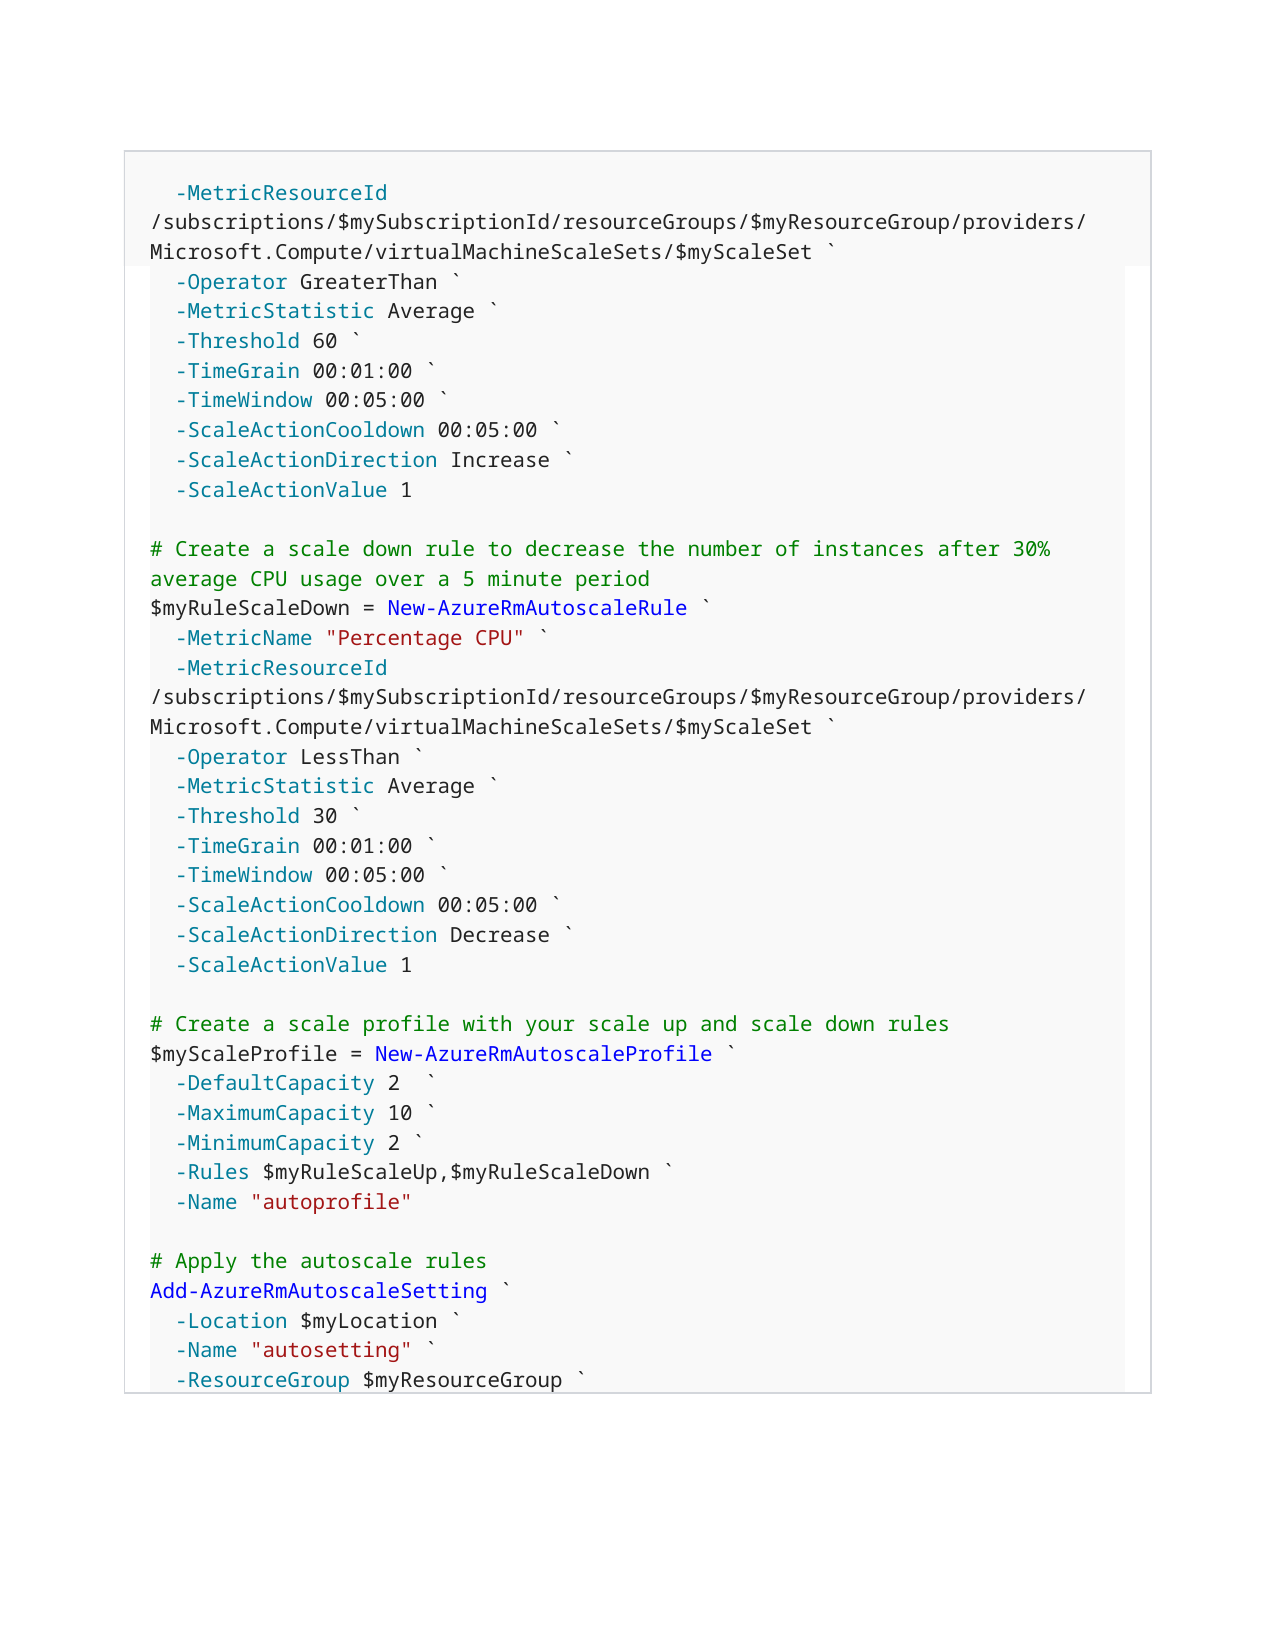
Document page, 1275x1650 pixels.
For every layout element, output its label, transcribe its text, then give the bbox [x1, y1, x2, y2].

text # Apply the autoscale rules [150, 1245, 1125, 1275]
text $myRuleScaleDown = New-AzureRmAutoscaleRule ` [150, 592, 1125, 622]
text -DefaultCapacity 2 ` [150, 1067, 1125, 1097]
text -ScaleActionCooldown 00:05:00 ` [150, 414, 1125, 444]
text -ScaleActionDirection Decrease ` [150, 919, 1125, 948]
text -MetricName "Percentage CPU" ` [150, 622, 1125, 652]
text -MinimumCapacity 2 ` [150, 1127, 1125, 1156]
text -MetricResourceId /subscriptions/$mySubscriptionId/resourceGroups/$myResourceGroup/providers/Microsoft.Compute/virtualMachineScaleSets/$myScaleSet ` [150, 652, 1125, 741]
text -MetricStatistic Average ` [150, 770, 1125, 800]
text $myScaleProfile = New-AzureRmAutoscaleProfile ` [150, 1037, 1125, 1067]
text -Operator GreaterThan ` [150, 266, 1125, 295]
text -MaximumCapacity 10 ` [150, 1097, 1125, 1127]
text -ScaleActionCooldown 00:05:00 ` [150, 889, 1125, 919]
text -Threshold 30 ` [150, 800, 1125, 830]
text -Operator LessThan ` [150, 741, 1125, 770]
text -Name "autoprofile" [150, 1186, 1125, 1216]
text -TimeWindow 00:05:00 ` [150, 859, 1125, 889]
text -TimeGrain 00:01:00 ` [150, 830, 1125, 859]
text # Create a scale down rule to decrease the number of instances after 30% average CPU usage over a 5 minute period [150, 533, 1125, 592]
text -Location $myLocation ` [150, 1305, 1125, 1334]
text Add-AzureRmAutoscaleSetting ` [150, 1275, 1125, 1305]
text # Create a scale profile with your scale up and scale down rules [150, 1008, 1125, 1037]
text -TimeGrain 00:01:00 ` [150, 355, 1125, 384]
text -Rules $myRuleScaleUp,$myRuleScaleDown ` [150, 1156, 1125, 1186]
text -Name "autosetting" ` [150, 1334, 1125, 1364]
text -ScaleActionDirection Increase ` [150, 444, 1125, 473]
text -ScaleActionValue 1 [150, 948, 1125, 978]
text -MetricStatistic Average ` [150, 295, 1125, 325]
text -Threshold 60 ` [150, 325, 1125, 355]
text -ScaleActionValue 1 [150, 473, 1125, 503]
text -TimeWindow 00:05:00 ` [150, 384, 1125, 414]
text -MetricResourceId /subscriptions/$mySubscriptionId/resourceGroups/$myResourceGroup/providers/Microsoft.Compute/virtualMachineScaleSets/$myScaleSet ` [125, 152, 1150, 266]
text -ResourceGroup $myResourceGroup ` [150, 1364, 1125, 1392]
